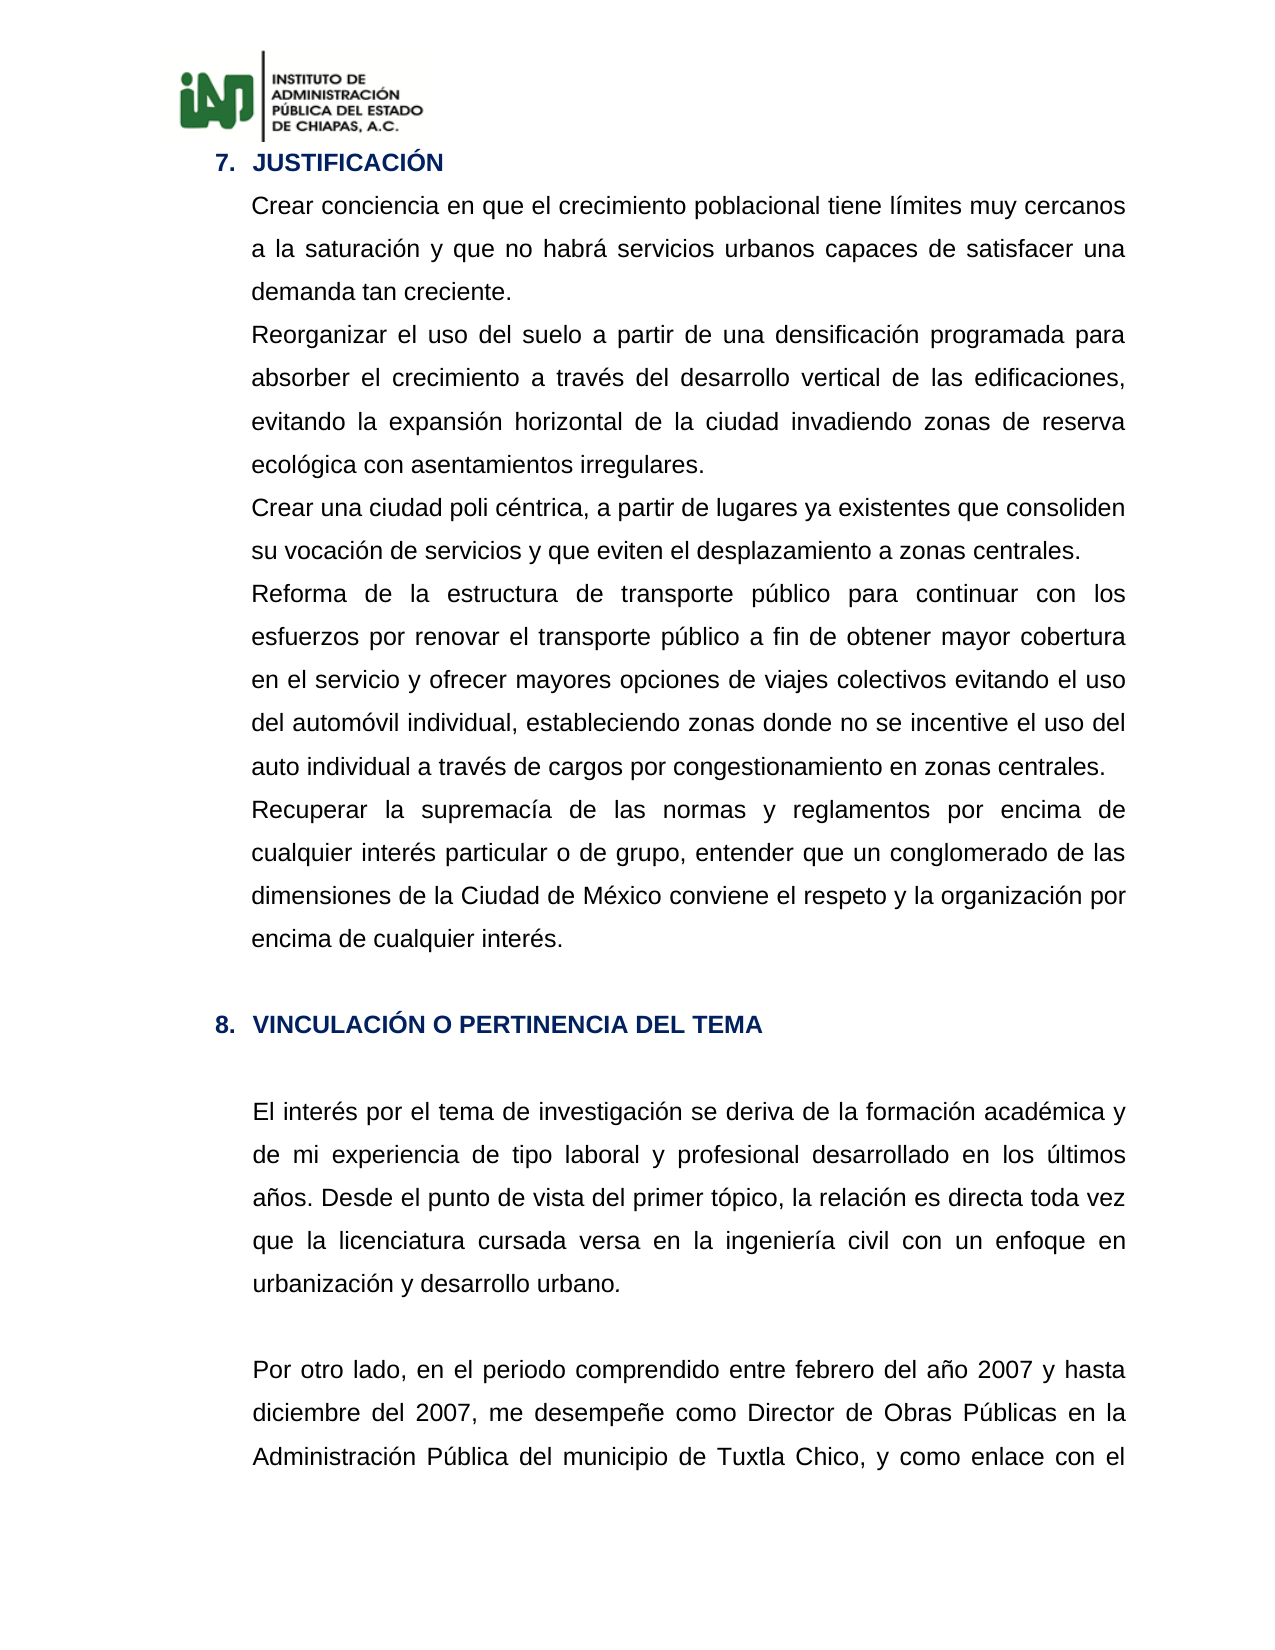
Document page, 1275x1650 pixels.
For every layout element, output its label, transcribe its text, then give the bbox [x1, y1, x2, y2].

text Reorganizar el uso del suelo a partir de una densificación programada para absorber el crecimiento a través del desarrollo vertical de las edificaciones, evitando la expansión horizontal de la ciudad invadiendo zonas de reserva ecológica con asentamientos irregulares. [251, 320, 1127, 478]
text Crear una ciudad poli céntrica, a partir de lugares ya existentes que consoliden su vocación de servicios y que eviten el desplazamiento a zonas centrales. [251, 493, 1127, 564]
list VINCULACIÓN O PERTINENCIA DEL TEMA [215, 1010, 1127, 1039]
text Recuperar la supremacía de las normas y reglamentos por encima de cualquier interés particular o de grupo, entender que un conglomerado de las dimensiones de la Ciudad de México conviene el respeto y la organización por encima de cualquier interés. [251, 794, 1127, 953]
text Reforma de la estructura de transporte público para continuar con los esfuerzos por renovar el transporte público a fin de obtener mayor cobertura en el servicio y ofrecer mayores opciones de viajes colectivos evitando el uso del automóvil individual, estableciendo zonas donde no se incentive el uso del auto individual a través de cargos por congestionamiento en zonas centrales. [251, 579, 1127, 780]
text El interés por el tema de investigación se deriva de la formación académica y de mi experiencia de tipo laboral y profesional desarrollado en los últimos años. Desde el punto de vista del primer tópico, la relación es directa toda vez que la licenciatura cursada versa en la ingeniería civil con un enfoque en urbanización y desarrollo urbano. [252, 1096, 1127, 1298]
text Crear conciencia en que el crecimiento poblacional tiene límites muy cercanos a la saturación y que no habrá servicios urbanos capaces de satisfacer una demanda tan creciente. [251, 191, 1127, 306]
list JUSTIFICACIÓN [215, 148, 1127, 176]
picture [162, 46, 432, 142]
